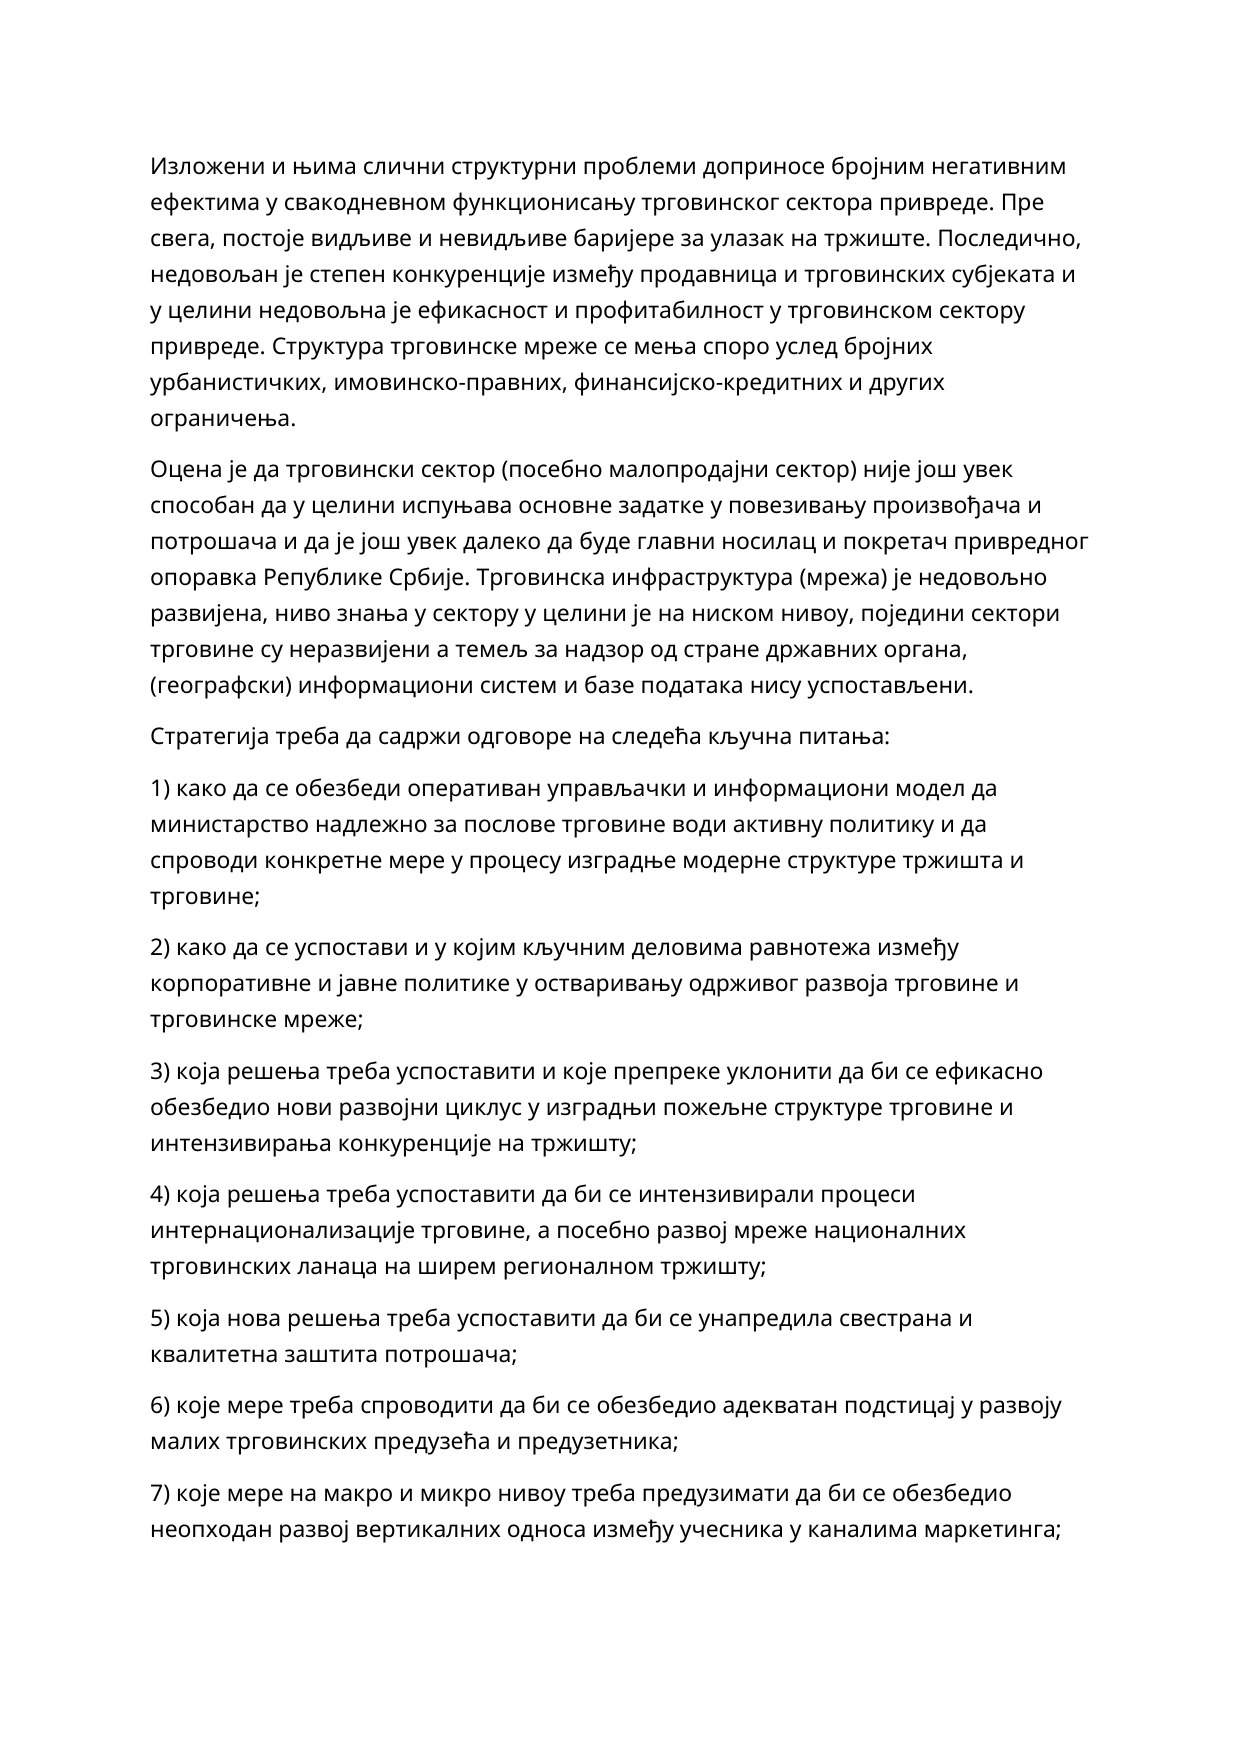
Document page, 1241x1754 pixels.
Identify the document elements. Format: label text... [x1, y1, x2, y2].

text 7) које мере на макро и микро нивоу треба предузимати да би се обезбедио неопходан развој вертикалних односа између учесника у каналима маркетинга; [150, 1477, 1090, 1544]
text 3) која решења треба успоставити и које препреке уклонити да би се ефикасно обезбедио нови развојни циклус у изградњи пожељне структуре трговине и интензивирања конкуренције на тржишту; [150, 1055, 1090, 1158]
text Стратегија треба да садржи одговоре на следећа кључна питања: [150, 720, 1090, 752]
text 2) како да се успостави и у којим кључним деловима равнотежа између корпоративне и јавне политике у остваривању одрживог развоја трговине и трговинске мреже; [150, 931, 1090, 1034]
text 5) која нова решења треба успоставити да би се унапредила свестрана и квалитетна заштита потрошача; [150, 1302, 1090, 1369]
text Изложени и њима слични структурни проблеми доприносе бројним негативним ефектима у свакодневном функционисању трговинског сектора привреде. Пре свега, постоје видљиве и невидљиве баријере за улазак на тржиште. Последично, недовољан је степен конкуренције између продавница и трговинских субјеката и у целини недовољна је ефикасност и профитабилност у трговинском сектору привреде. Структура трговинске мреже се мења споро услед бројних урбанистичких, имовинско-правних, финансијско-кредитних и других ограничења. [150, 150, 1090, 433]
text 4) која решења треба успоставити да би се интензивирали процеси интернационализације трговине, а посебно развој мреже националних трговинских ланаца на ширем регионалном тржишту; [150, 1178, 1090, 1281]
text Оцена је да трговински сектор (посебно малопродајни сектор) није још увек способан да у целини испуњава основне задатке у повезивању произвођача и потрошача и да је још увек далеко да буде главни носилац и покретач привредног опоравка Републике Србије. Трговинска инфраструктура (мрежа) је недовољно развијена, ниво знања у сектору у целини је на ниском нивоу, поједини сектори трговине су неразвијени а темељ за надзор од стране државних органа, (географски) информациони систем и базе података нису успостављени. [150, 453, 1090, 700]
text 6) које мере треба спроводити да би се обезбедио адекватан подстицај у развоју малих трговинских предузећа и предузетника; [150, 1389, 1090, 1456]
text 1) како да се обезбеди оперативан управљачки и информациони модел да министарство надлежно за послове трговине води активну политику и да спроводи конкретне мере у процесу изградње модерне структуре тржишта и трговине; [150, 772, 1090, 911]
